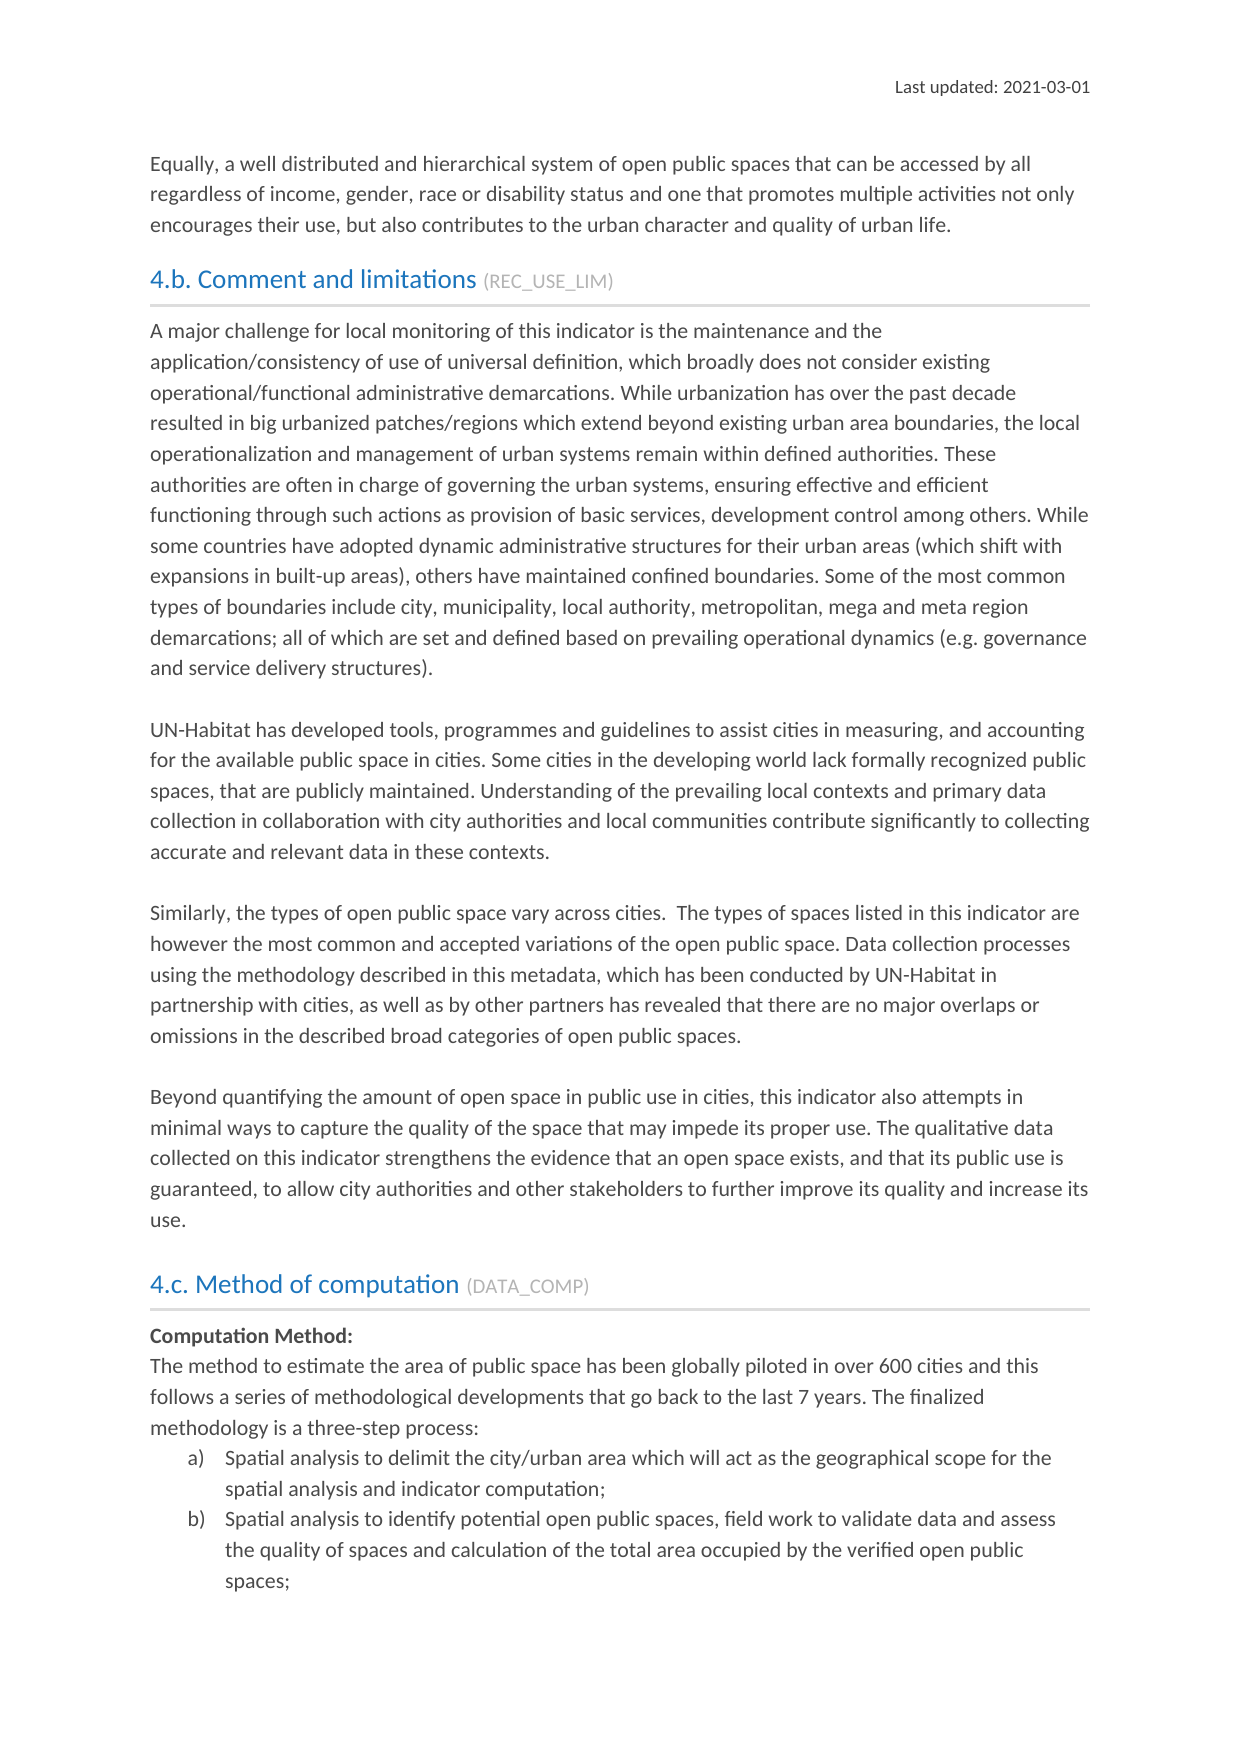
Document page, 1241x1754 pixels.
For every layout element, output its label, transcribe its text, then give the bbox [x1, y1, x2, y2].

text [150, 150, 1090, 238]
text 4.c. Method of computation (DATA_COMP) [150, 1267, 1090, 1308]
text A major challenge for local monitoring of this indicator is the maintenance and the application/consistency of use of universal definition, which broadly does not consider existing operational/functional administrative demarcations. While urbanization has over the past decade resulted in big urbanized patches/regions which extend beyond existing urban area boundaries, the local operationalization and management of urban systems remain within defined authorities. These authorities are often in charge of governing the urban systems, ensuring effective and efficient functioning through such actions as provision of basic services, development control among others. While some countries have adopted dynamic administrative structures for their urban areas (which shift with expansions in built-up areas), others have maintained confined boundaries. Some of the most common types of boundaries include city, municipality, local authority, metropolitan, mega and meta region demarcations; all of which are set and defined based on prevailing operational dynamics (e.g. governance and service delivery structures). [150, 318, 1090, 681]
text Similarly, the types of open public space vary across cities. The types of spaces listed in this indicator are however the most common and accepted variations of the open public space. Data collection processes using the methodology described in this metadata, which has been conducted by UN-Habitat in partnership with cities, as well as by other partners has revealed that there are no major overlaps or omissions in the described broad categories of open public spaces. [150, 899, 1090, 1049]
text Computation Method: [150, 1322, 1090, 1348]
list Spatial analysis to identify potential open public spaces, field work to validate data and assess the quality of spaces and calculation of the total area occupied by the verified open public spaces; [187, 1506, 1090, 1593]
text The method to estimate the area of public space has been globally piloted in over 600 cities and this follows a series of methodological developments that go back to the last 7 years. The finalized methodology is a three-step process: [150, 1352, 1090, 1440]
list Spatial analysis to delimit the city/urban area which will act as the geographical scope for the spatial analysis and indicator computation; [187, 1444, 1090, 1502]
text 4.b. Comment and limitations (REC_USE_LIM) [150, 263, 1090, 304]
text Beyond quantifying the amount of open space in public use in cities, this indicator also attempts in minimal ways to capture the quality of the space that may impede its proper use. The qualitative data collected on this indicator strengthens the evidence that an open space exists, and that its public use is guaranteed, to allow city authorities and other stakeholders to further improve its quality and increase its use. [150, 1083, 1090, 1232]
text UN-Habitat has developed tools, programmes and guidelines to assist cities in measuring, and accounting for the available public space in cities. Some cities in the developing world lack formally recognized public spaces, that are publicly maintained. Understanding of the prevailing local contexts and primary data collection in collaboration with city authorities and local communities contribute significantly to collecting accurate and relevant data in these contexts. [150, 716, 1090, 865]
